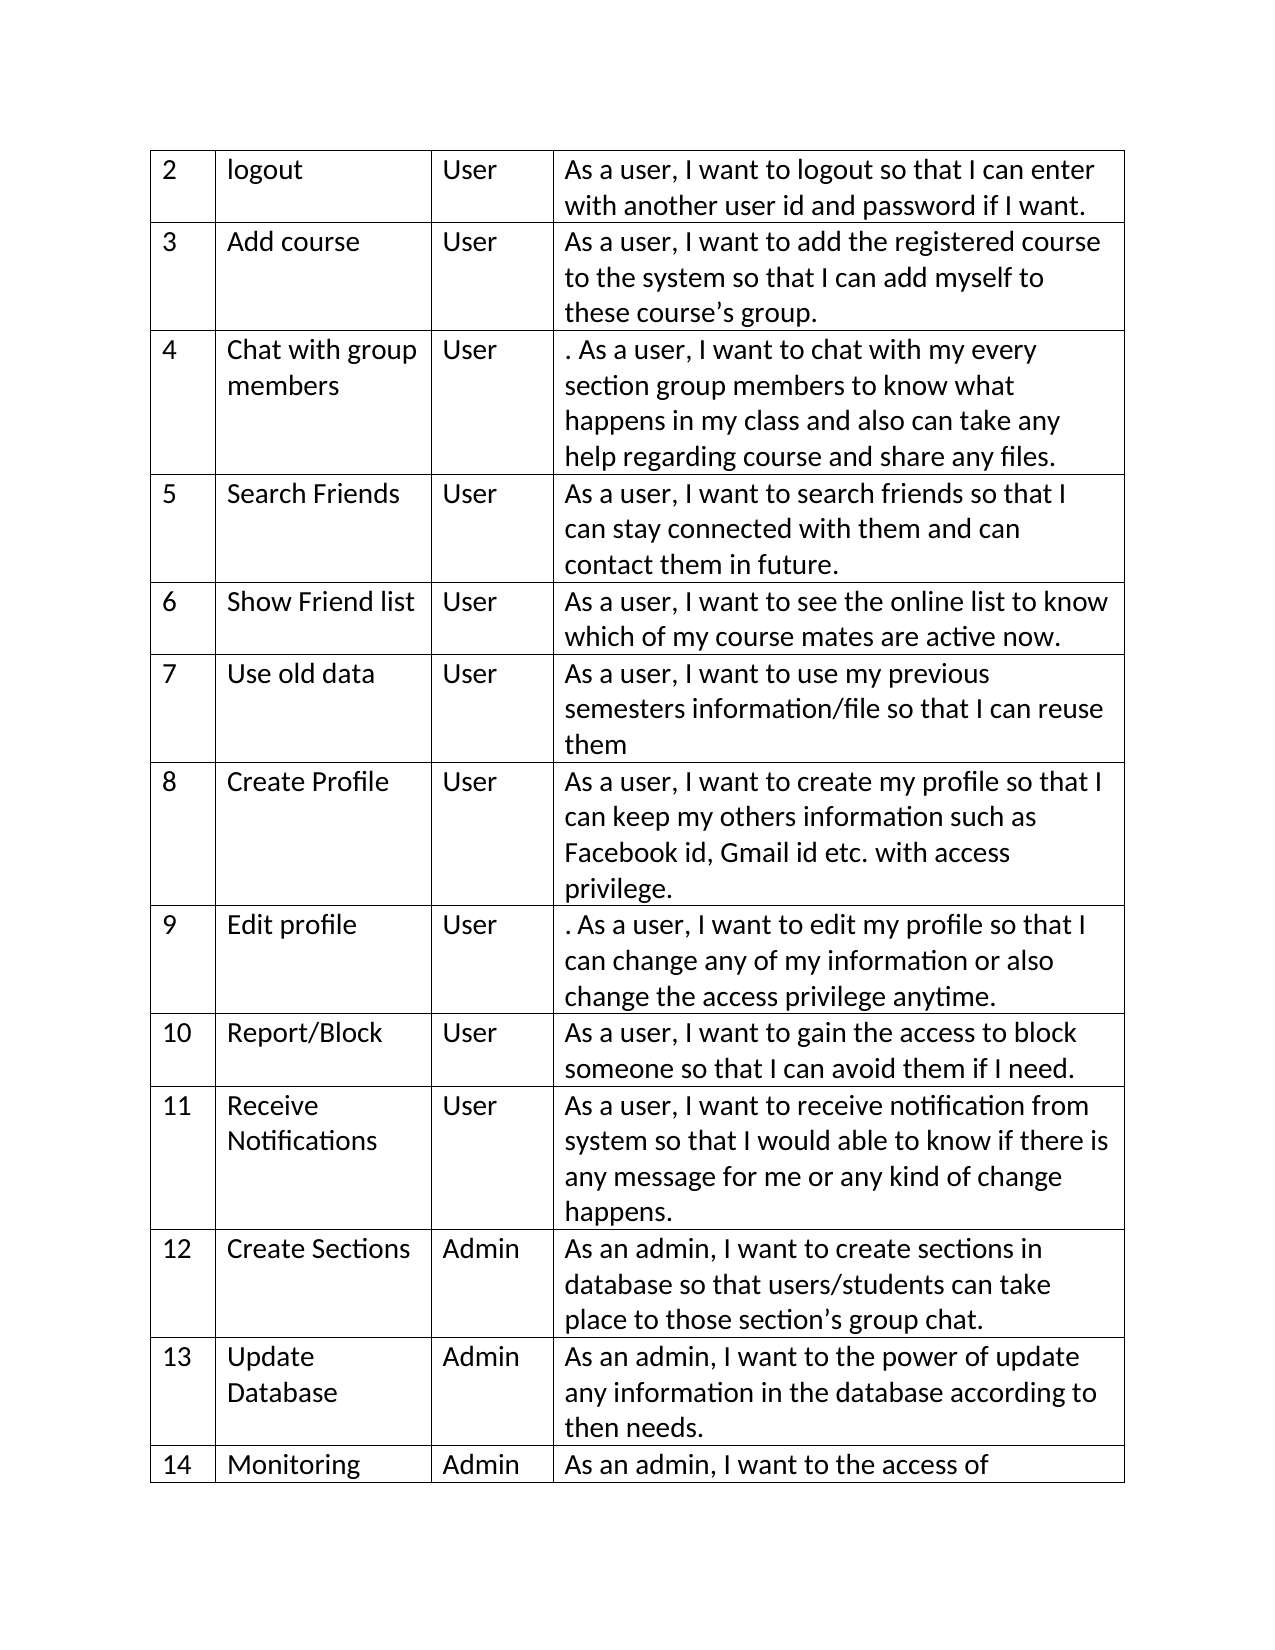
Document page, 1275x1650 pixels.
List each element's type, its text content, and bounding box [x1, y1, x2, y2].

table_cell User [432, 906, 553, 1013]
table_cell logout [216, 151, 431, 222]
table_cell 11 [151, 1087, 215, 1229]
table_cell As a user, I want to receive notification from system so that I would able to know if there is any message for me or any kind of change happens. [554, 1087, 1124, 1229]
table_cell Update Database [216, 1338, 431, 1445]
table_cell Admin [432, 1338, 553, 1445]
table_cell Search Friends [216, 475, 431, 582]
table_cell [554, 1446, 1124, 1482]
table_cell 14 [151, 1446, 215, 1482]
table_cell 6 [151, 583, 215, 654]
table_cell Admin [432, 1230, 553, 1337]
table_cell Create Sections [216, 1230, 431, 1337]
table_cell As a user, I want to see the online list to know which of my course mates are active now. [554, 583, 1124, 654]
table_cell Chat with group members [216, 331, 431, 474]
table_cell Monitoring [216, 1446, 431, 1482]
table_cell As a user, I want to logout so that I can enter with another user id and password if I want. [554, 151, 1124, 222]
table_cell 12 [151, 1230, 215, 1337]
table_cell As a user, I want to gain the access to block someone so that I can avoid them if I need. [554, 1014, 1124, 1086]
table_cell . As a user, I want to chat with my every section group members to know what happens in my class and also can take any help regarding course and share any files. [554, 331, 1124, 474]
table_cell As a user, I want to search friends so that I can stay connected with them and can contact them in future. [554, 475, 1124, 582]
table_cell 13 [151, 1338, 215, 1445]
table_cell Show Friend list [216, 583, 431, 654]
table_cell Create Profile [216, 763, 431, 905]
table_cell User [432, 1014, 553, 1086]
table_cell As an admin, I want to create sections in database so that users/students can take place to those section’s group chat. [554, 1230, 1124, 1337]
table_cell User [432, 763, 553, 905]
table_cell As a user, I want to create my profile so that I can keep my others information such as Facebook id, Gmail id etc. with access privilege. [554, 763, 1124, 905]
table_cell User [432, 655, 553, 762]
table_cell 10 [151, 1014, 215, 1086]
table_cell User [432, 1087, 553, 1229]
table_cell User [432, 475, 553, 582]
table_cell 7 [151, 655, 215, 762]
table_cell Use old data [216, 655, 431, 762]
table_cell Report/Block [216, 1014, 431, 1086]
table_cell 2 [151, 151, 215, 222]
table_cell Admin [432, 1446, 553, 1482]
table_cell As a user, I want to add the registered course to the system so that I can add myself to these course’s group. [554, 223, 1124, 330]
table_cell User [432, 223, 553, 330]
table_cell Add course [216, 223, 431, 330]
table_cell User [432, 151, 553, 222]
table_cell Receive Notifications [216, 1087, 431, 1229]
table_cell User [432, 583, 553, 654]
table_cell User [432, 331, 553, 474]
table_cell 9 [151, 906, 215, 1013]
table_cell 3 [151, 223, 215, 330]
table_cell Edit profile [216, 906, 431, 1013]
table_cell 5 [151, 475, 215, 582]
table_cell As an admin, I want to the power of update any information in the database according to then needs. [554, 1338, 1124, 1445]
table_cell As a user, I want to use my previous semesters information/file so that I can reuse them [554, 655, 1124, 762]
table_cell . As a user, I want to edit my profile so that I can change any of my information or also change the access privilege anytime. [554, 906, 1124, 1013]
table_cell 8 [151, 763, 215, 905]
table_cell 4 [151, 331, 215, 474]
